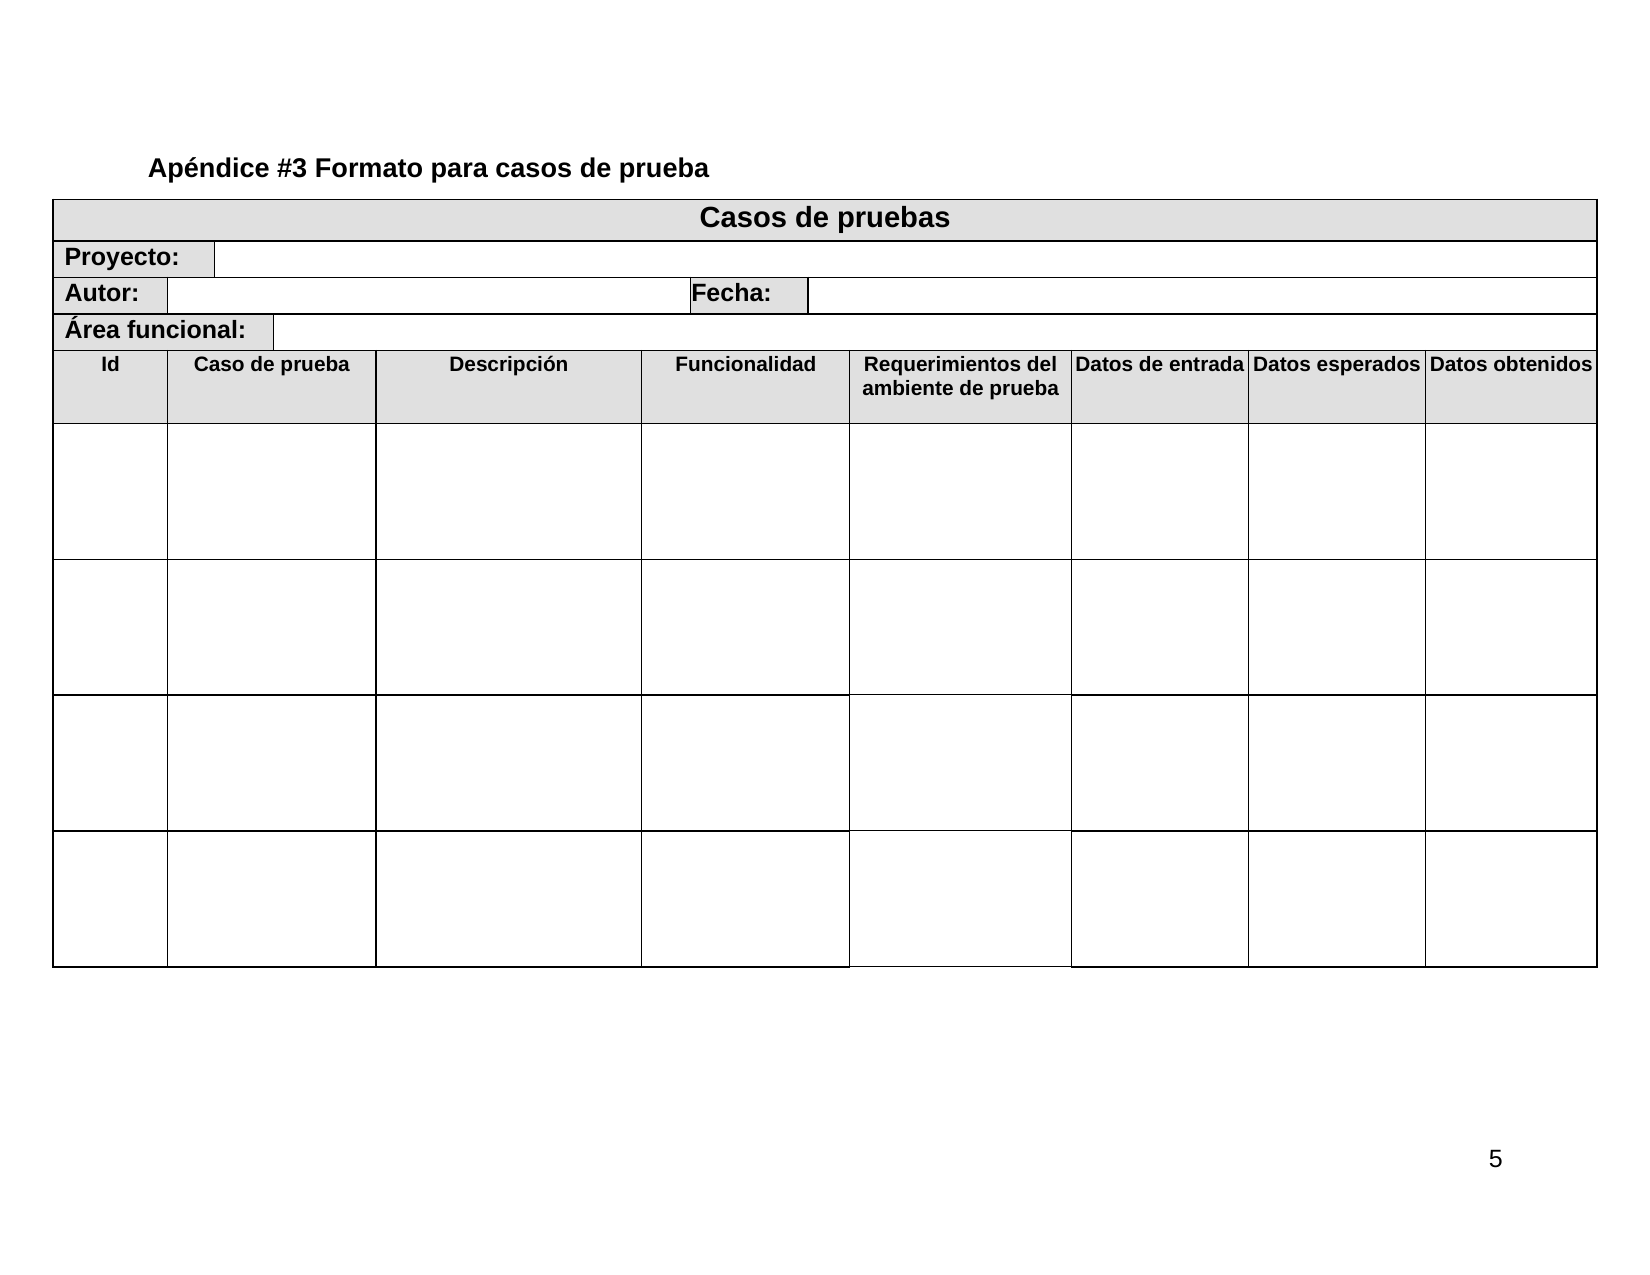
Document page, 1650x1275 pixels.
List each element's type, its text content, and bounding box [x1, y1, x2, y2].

table_cell [642, 696, 849, 830]
table_cell [1426, 424, 1596, 558]
table_cell [377, 696, 641, 830]
table_cell [1249, 560, 1425, 694]
table_cell Funcionalidad [642, 351, 849, 423]
table_cell [642, 832, 849, 966]
table_cell [1426, 696, 1596, 830]
table_cell [168, 832, 375, 966]
table_cell [54, 696, 167, 830]
table_cell [168, 560, 375, 694]
table_cell Datos obtenidos [1426, 351, 1596, 423]
table_cell [54, 560, 167, 694]
table_cell [809, 278, 1596, 313]
table_cell [1249, 424, 1425, 558]
table_cell [215, 242, 1596, 277]
subtitle Apéndice #3 Formato para casos de prueba [148, 152, 1502, 183]
table_cell [1072, 560, 1248, 694]
table_cell [850, 695, 1071, 830]
table_cell [1072, 832, 1248, 966]
table_cell [274, 315, 1596, 350]
table_cell [1072, 424, 1248, 558]
table_cell Autor: [54, 278, 167, 313]
table_cell [1249, 832, 1425, 966]
table_cell [850, 424, 1071, 558]
table_cell [642, 560, 849, 694]
table_cell [850, 560, 1071, 694]
table_cell [850, 831, 1071, 966]
table_cell [1249, 696, 1425, 830]
table_cell Datos de entrada [1072, 351, 1248, 423]
table_cell Requerimientos del ambiente de prueba [850, 351, 1071, 423]
table_cell [168, 278, 690, 313]
table_cell Id [54, 351, 167, 423]
table_cell Caso de prueba [168, 351, 375, 423]
table_cell [168, 424, 375, 558]
table_cell Datos esperados [1249, 351, 1425, 423]
table_cell Área funcional: [54, 315, 273, 350]
table_cell Fecha: [691, 278, 807, 313]
table_header Casos de pruebas [54, 200, 1596, 240]
table_cell [377, 560, 641, 694]
table_cell [1072, 696, 1248, 830]
table_cell Descripción [377, 351, 641, 423]
table_cell [54, 424, 167, 558]
table_cell [377, 424, 641, 558]
table_cell [168, 696, 375, 830]
table_cell [54, 832, 167, 966]
table_cell [377, 832, 641, 966]
table_cell [1426, 560, 1596, 694]
table_cell [1426, 832, 1596, 966]
table_cell [642, 424, 849, 558]
table_cell Proyecto: [54, 242, 214, 277]
